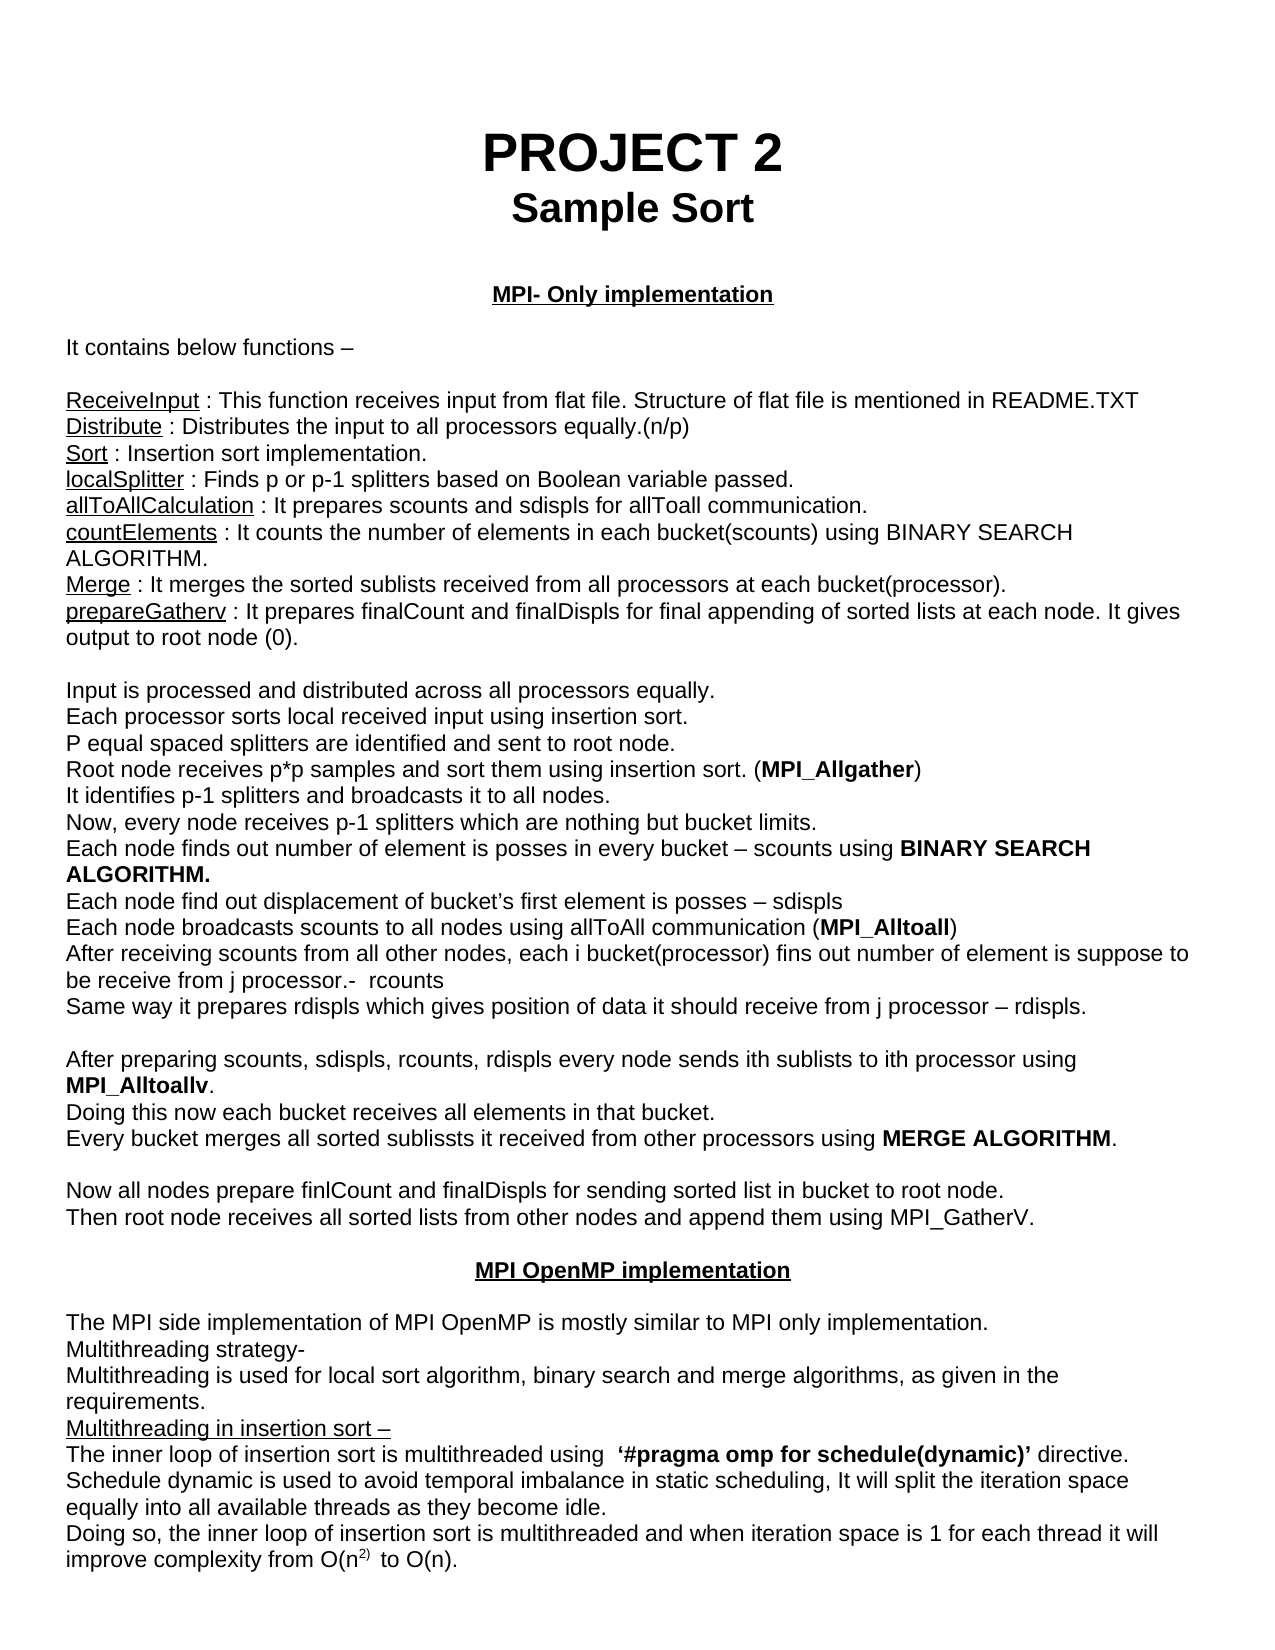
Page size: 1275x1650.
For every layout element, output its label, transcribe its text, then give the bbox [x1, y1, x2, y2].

text countElements : It counts the number of elements in each bucket(scounts) using BINARY SEARCH ALGORITHM. [66, 519, 1200, 571]
text Doing so, the inner loop of insertion sort is multithreaded and when iteration space is 1 for each thread it will improve complexity from O(n2) to O(n). [66, 1520, 1200, 1573]
text Multithreading strategy- [66, 1336, 1200, 1362]
text The MPI side implementation of MPI OpenMP is mostly similar to MPI only implementation. [66, 1309, 1200, 1336]
text It identifies p-1 splitters and broadcasts it to all nodes. [66, 782, 1200, 808]
text Distribute : Distributes the input to all processors equally.(n/p) [66, 413, 1200, 439]
text localSplitter : Finds p or p-1 splitters based on Boolean variable passed. [66, 466, 1200, 492]
text Doing this now each bucket receives all elements in that bucket. [66, 1098, 1200, 1125]
text P equal spaced splitters are identified and sent to root node. [66, 729, 1200, 756]
text ReceiveInput : This function receives input from flat file. Structure of flat file is mentioned in README.TXT [66, 387, 1200, 413]
text After preparing scounts, sdispls, rcounts, rdispls every node sends ith sublists to ith processor using MPI_Alltoallv. [66, 1046, 1200, 1098]
text MPI OpenMP implementation [66, 1257, 1200, 1283]
text Each node broadcasts scounts to all nodes using allToAll communication (MPI_Alltoall) [66, 914, 1200, 940]
text Every bucket merges all sorted sublissts it received from other processors using MERGE ALGORITHM. [66, 1125, 1200, 1151]
text Root node receives p*p samples and sort them using insertion sort. (MPI_Allgather) [66, 756, 1200, 782]
text The inner loop of insertion sort is multithreaded using ‘#pragma omp for schedule(dynamic)’ directive. Schedule dynamic is used to avoid temporal imbalance in static scheduling, It will split the iteration space equally into all available threads as they become idle. [66, 1441, 1200, 1520]
text prepareGatherv : It prepares finalCount and finalDispls for final appending of sorted lists at each node. It gives output to root node (0). [66, 598, 1200, 650]
text Now, every node receives p-1 splitters which are nothing but bucket limits. [66, 808, 1200, 835]
text Input is processed and distributed across all processors equally. [66, 677, 1200, 703]
text Sample Sort [66, 183, 1200, 231]
text Multithreading is used for local sort algorithm, binary search and merge algorithms, as given in the requirements. [66, 1362, 1200, 1415]
text Sort : Insertion sort implementation. [66, 439, 1200, 466]
text Multithreading in insertion sort – [66, 1415, 1200, 1441]
text Each processor sorts local received input using insertion sort. [66, 703, 1200, 729]
text Then root node receives all sorted lists from other nodes and append them using MPI_GatherV. [66, 1204, 1200, 1230]
text Now all nodes prepare finlCount and finalDispls for sending sorted list in bucket to root node. [66, 1177, 1200, 1204]
text After receiving scounts from all other nodes, each i bucket(processor) fins out number of element is suppose to be receive from j processor.- rcounts [66, 940, 1200, 993]
text MPI- Only implementation [66, 281, 1200, 308]
text Same way it prepares rdispls which gives position of data it should receive from j processor – rdispls. [66, 993, 1200, 1019]
text PROJECT 2 [66, 121, 1200, 183]
text Each node find out displacement of bucket’s first element is posses – sdispls [66, 888, 1200, 914]
text Each node finds out number of element is posses in every bucket – scounts using BINARY SEARCH ALGORITHM. [66, 835, 1200, 888]
text Merge : It merges the sorted sublists received from all processors at each bucket(processor). [66, 571, 1200, 598]
text It contains below functions – [66, 334, 1200, 361]
text allToAllCalculation : It prepares scounts and sdispls for allToall communication. [66, 492, 1200, 519]
